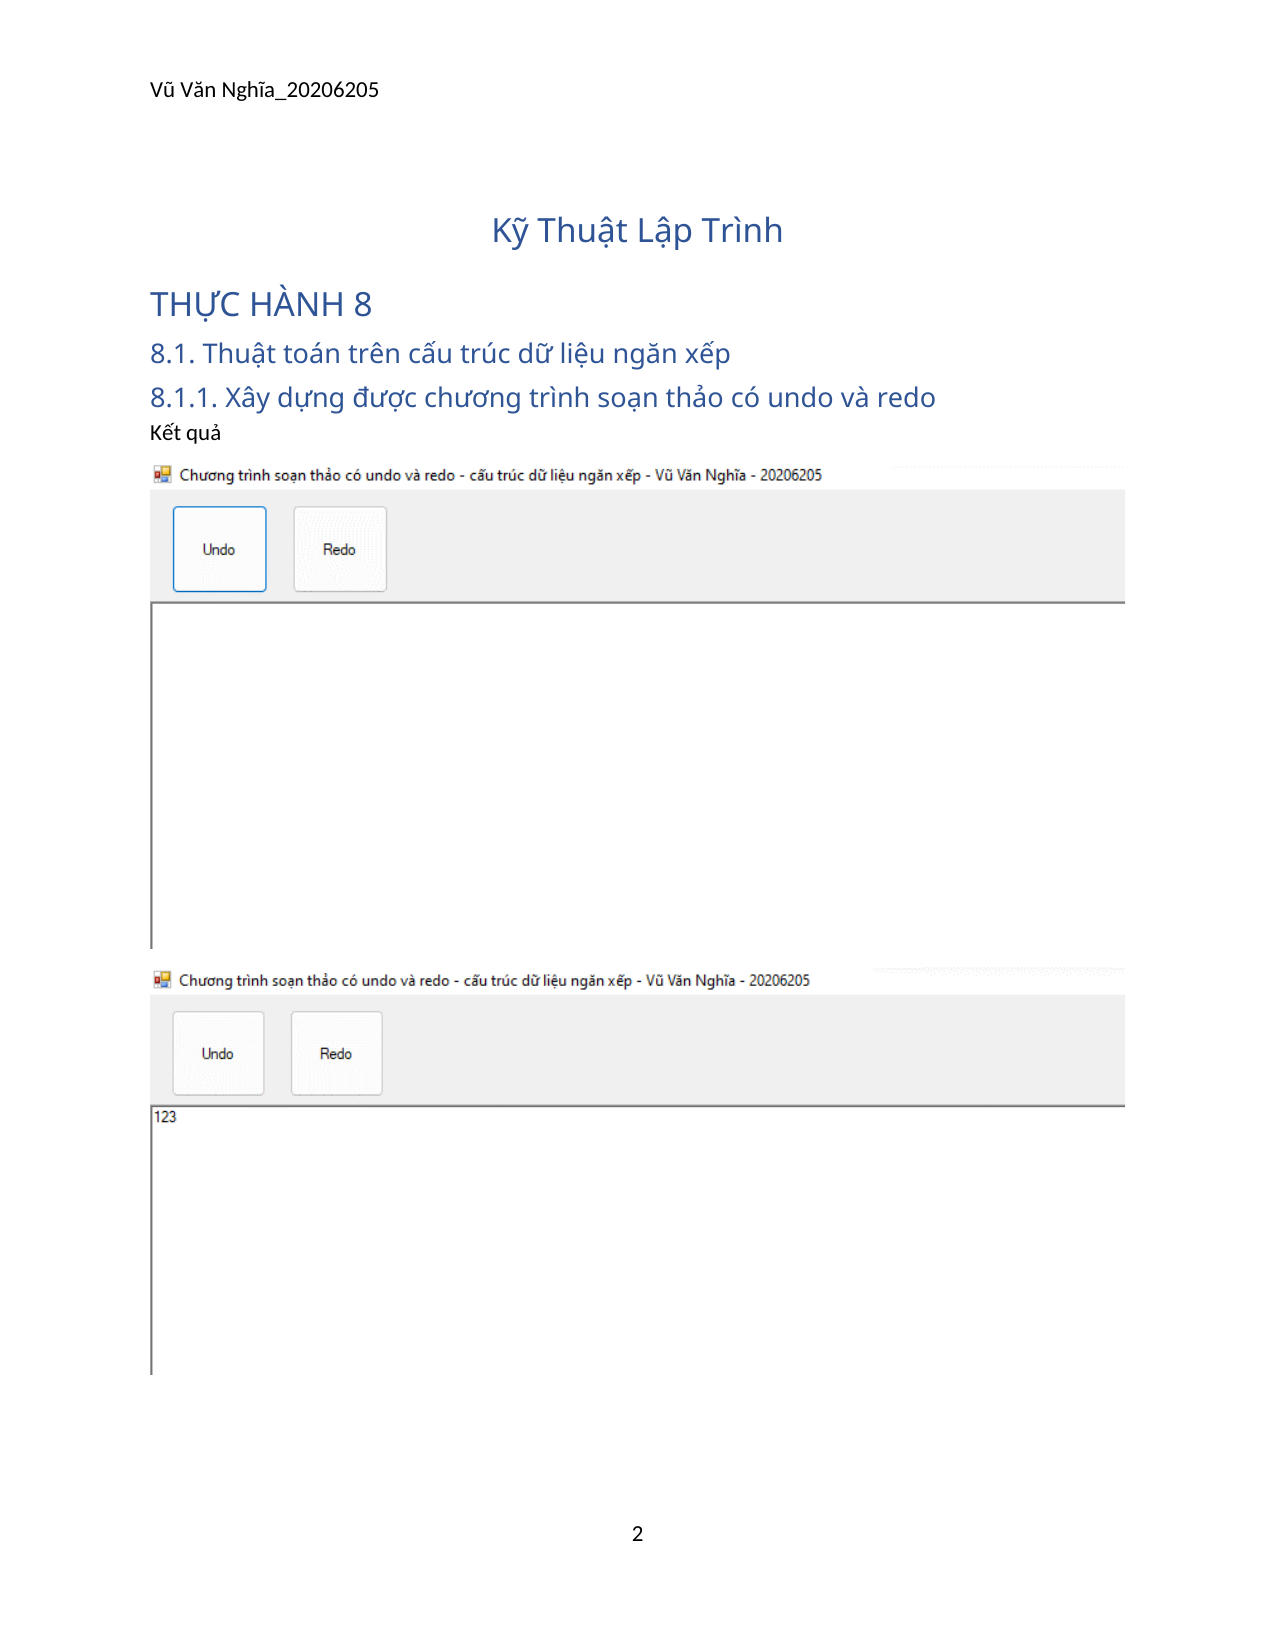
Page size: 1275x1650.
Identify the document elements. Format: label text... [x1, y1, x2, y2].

subtitle 8.1.1. Xây dựng được chương trình soạn thảo có undo và redo [150, 378, 1125, 415]
picture [150, 967, 1125, 1375]
subtitle Kỹ Thuật Lập Trình [150, 207, 1125, 252]
subtitle THỰC HÀNH 8 [150, 281, 1125, 326]
subtitle 8.1. Thuật toán trên cấu trúc dữ liệu ngăn xếp [150, 334, 1125, 371]
picture [150, 464, 1125, 949]
text Kết quả [150, 418, 1125, 446]
